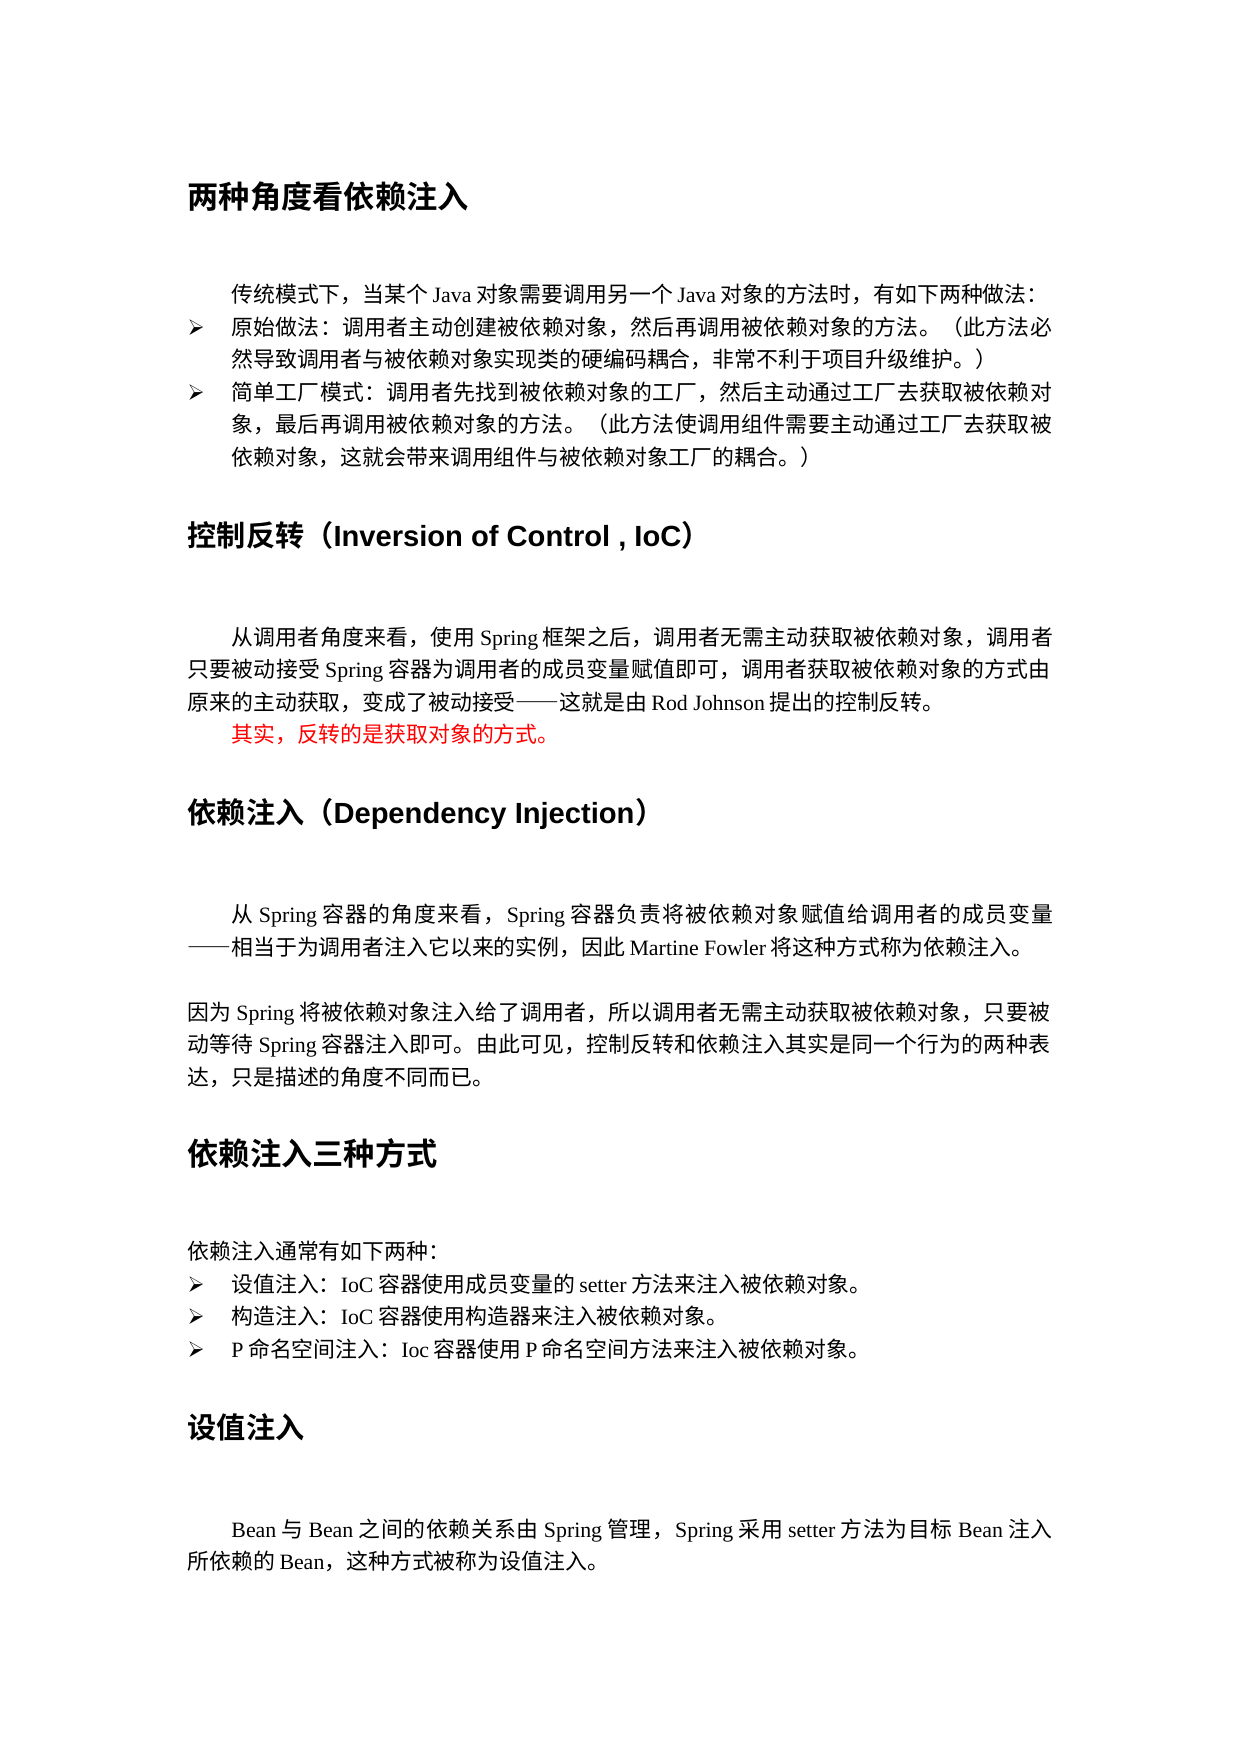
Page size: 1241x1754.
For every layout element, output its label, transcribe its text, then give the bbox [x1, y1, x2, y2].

text 从调用者角度来看，使用Spring框架之后，调用者无需主动获取被依赖对象，调用者只要被动接受Spring容器为调用者的成员变量赋值即可，调用者获取被依赖对象的方式由原来的主动获取，变成了被动接受——这就是由Rod Johnson提出的控制反转。 [187, 619, 1053, 717]
list 设值注入：IoC容器使用成员变量的setter方法来注入被依赖对象。 [187, 1266, 1053, 1299]
subtitle 控制反转（Inversion of Control , IoC） [187, 501, 1053, 566]
text Bean与Bean之间的依赖关系由Spring管理，Spring采用setter方法为目标Bean注入所依赖的Bean，这种方式被称为设值注入。 [187, 1511, 1053, 1576]
list 构造注入：IoC容器使用构造器来注入被依赖对象。 [187, 1299, 1053, 1331]
list P命名空间注入：Ioc容器使用P命名空间方法来注入被依赖对象。 [187, 1331, 1053, 1364]
text 其实，反转的是获取对象的方式。 [187, 717, 1053, 749]
text 从Spring容器的角度来看，Spring容器负责将被依赖对象赋值给调用者的成员变量——相当于为调用者注入它以来的实例，因此Martine Fowler将这种方式称为依赖注入。 [187, 897, 1053, 962]
list 原始做法：调用者主动创建被依赖对象，然后再调用被依赖对象的方法。（此方法必然导致调用者与被依赖对象实现类的硬编码耦合，非常不利于项目升级维护。） [187, 309, 1053, 374]
subtitle 两种角度看依赖注入 [187, 162, 1053, 227]
text 因为Spring将被依赖对象注入给了调用者，所以调用者无需主动获取被依赖对象，只要被动等待Spring容器注入即可。由此可见，控制反转和依赖注入其实是同一个行为的两种表达，只是描述的角度不同而已。 [187, 994, 1053, 1092]
subtitle 设值注入 [187, 1393, 1053, 1458]
subtitle 依赖注入三种方式 [187, 1119, 1053, 1184]
text 传统模式下，当某个Java对象需要调用另一个Java对象的方法时，有如下两种做法： [187, 277, 1053, 309]
text 依赖注入通常有如下两种： [187, 1234, 1053, 1266]
subtitle 依赖注入（Dependency Injection） [187, 778, 1053, 843]
list 简单工厂模式：调用者先找到被依赖对象的工厂，然后主动通过工厂去获取被依赖对象，最后再调用被依赖对象的方法。（此方法使调用组件需要主动通过工厂去获取被依赖对象，这就会带来调用组件与被依赖对象工厂的耦合。） [187, 374, 1053, 472]
